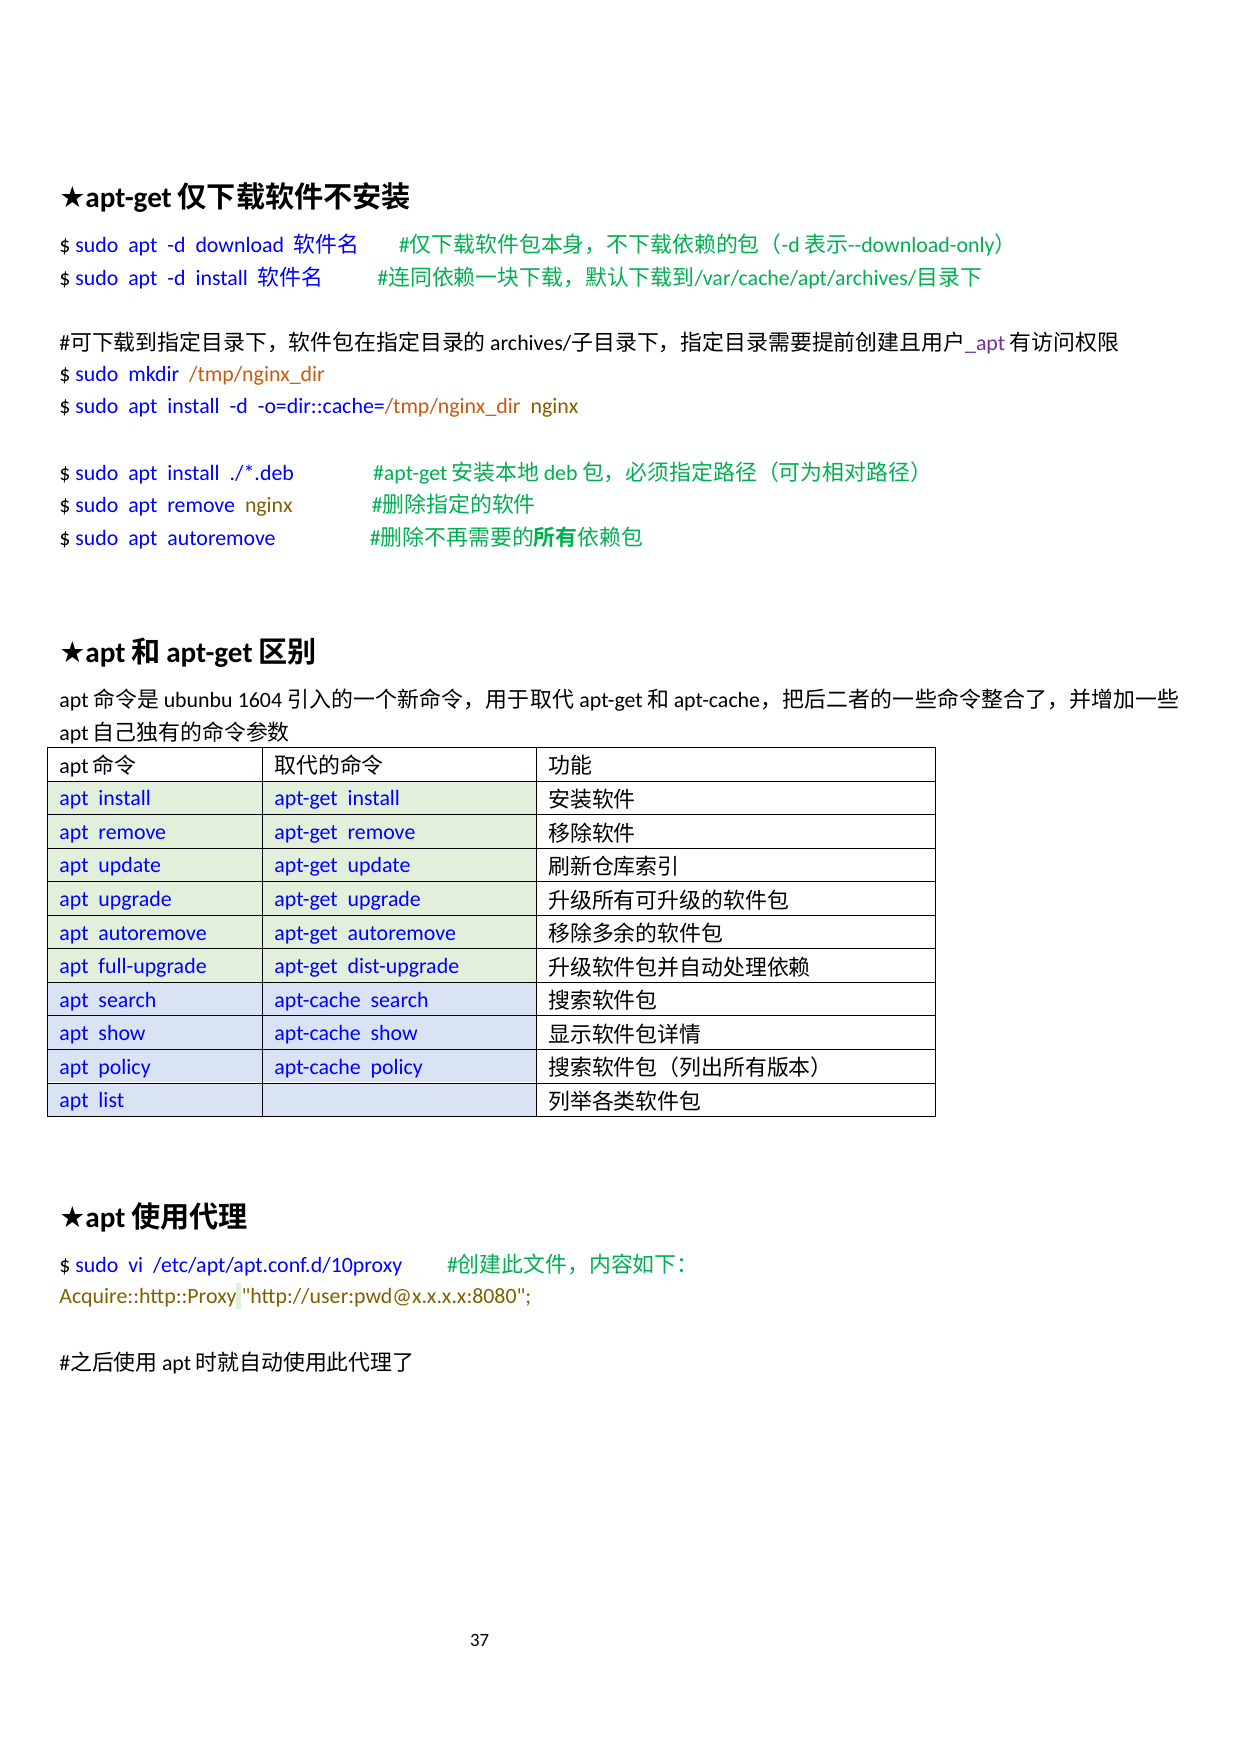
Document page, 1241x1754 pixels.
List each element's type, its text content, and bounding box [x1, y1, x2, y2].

text $ sudo apt -d install 软件名 #连同依赖一块下载，默认下载到/var/cache/apt/archives/目录下 [59, 259, 1181, 292]
table_cell apt-cache show [263, 1016, 536, 1049]
table_cell 移除多余的软件包 [537, 916, 935, 948]
table_cell apt search [48, 983, 262, 1015]
table_cell apt-get update [263, 849, 536, 881]
text ★apt-get仅下载软件不安装 [59, 162, 1181, 227]
table_cell apt-get remove [263, 815, 536, 848]
text #可下载到指定目录下，软件包在指定目录的archives/子目录下，指定目录需要提前创建且用户_apt有访问权限 [59, 324, 1181, 357]
text ★apt和apt-get区别 [59, 617, 1181, 682]
table_cell [263, 1084, 536, 1116]
table_cell apt-get upgrade [263, 882, 536, 915]
table_cell 刷新仓库索引 [537, 849, 935, 881]
table_cell 移除软件 [537, 815, 935, 848]
table_header 取代的命令 [263, 748, 536, 781]
table_cell 搜索软件包（列出所有版本） [537, 1050, 935, 1082]
table_cell 升级软件包并自动处理依赖 [537, 949, 935, 982]
text Acquire::http::Proxy "http://user:pwd@x.x.x.x:8080"; [59, 1279, 1181, 1312]
table_cell apt autoremove [48, 916, 262, 948]
table_cell apt remove [48, 815, 262, 848]
text #之后使用apt时就自动使用此代理了 [59, 1344, 1181, 1377]
table_cell 升级所有可升级的软件包 [537, 882, 935, 915]
table_cell apt upgrade [48, 882, 262, 915]
table_cell 列举各类软件包 [537, 1084, 935, 1116]
table_cell apt-cache search [263, 983, 536, 1015]
table_cell apt list [48, 1084, 262, 1116]
table_cell 安装软件 [537, 782, 935, 814]
text $ sudo apt install -d -o=dir::cache=/tmp/nginx_dir nginx [59, 389, 1181, 422]
table_header 功能 [537, 748, 935, 781]
text apt命令是ubunbu 1604引入的一个新命令，用于取代apt-get和apt-cache，把后二者的一些命令整合了，并增加一些apt自己独有的命令参数 [59, 682, 1181, 747]
text ★apt使用代理 [59, 1182, 1181, 1247]
table_cell apt full-upgrade [48, 949, 262, 982]
text $ sudo vi /etc/apt/apt.conf.d/10proxy #创建此文件，内容如下： [59, 1247, 1181, 1279]
table_cell apt show [48, 1016, 262, 1049]
text $ sudo mkdir /tmp/nginx_dir [59, 357, 1181, 389]
table_cell apt-get install [263, 782, 536, 814]
text $ sudo apt remove nginx #删除指定的软件 [59, 487, 1181, 519]
table_header apt命令 [48, 748, 262, 781]
table_cell apt-get dist-upgrade [263, 949, 536, 982]
table_cell 显示软件包详情 [537, 1016, 935, 1049]
table_cell 搜索软件包 [537, 983, 935, 1015]
text $ sudo apt install ./*.deb #apt-get安装本地deb包，必须指定路径（可为相对路径） [59, 454, 1181, 487]
text $ sudo apt autoremove #删除不再需要的所有依赖包 [59, 519, 1181, 552]
table_cell apt install [48, 782, 262, 814]
table_cell apt update [48, 849, 262, 881]
table_cell apt-cache policy [263, 1050, 536, 1082]
table_cell apt-get autoremove [263, 916, 536, 948]
text $ sudo apt -d download 软件名 #仅下载软件包本身，不下载依赖的包（-d表示--download-only） [59, 227, 1181, 259]
table_cell apt policy [48, 1050, 262, 1082]
